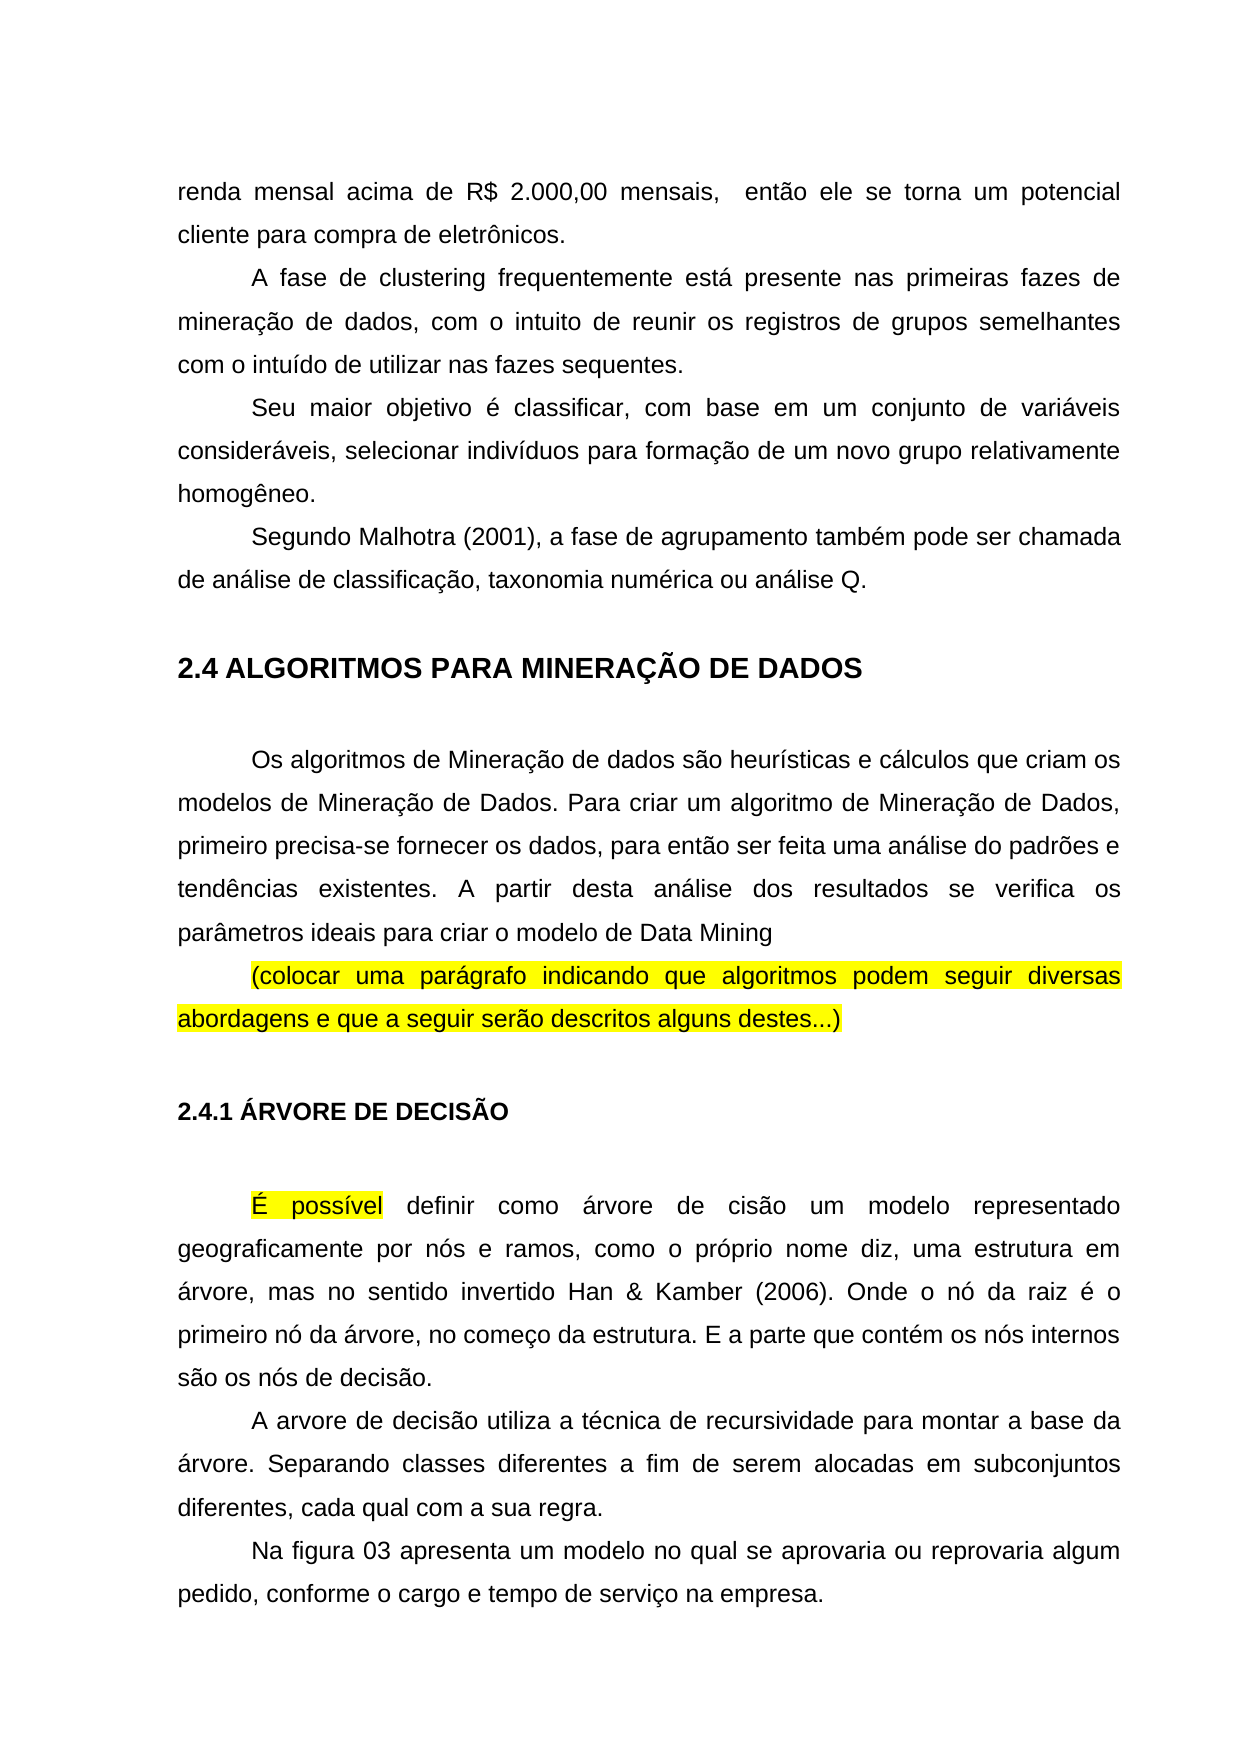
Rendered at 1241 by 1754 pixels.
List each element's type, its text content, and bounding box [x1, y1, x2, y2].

text A arvore de decisão utiliza a técnica de recursividade para montar a base da árvore. Separando classes diferentes a fim de serem alocadas em subconjuntos diferentes, cada qual com a sua regra. [177, 1406, 1122, 1521]
text Os algoritmos de Mineração de dados são heurísticas e cálculos que criam os modelos de Mineração de Dados. Para criar um algoritmo de Mineração de Dados, primeiro precisa-se fornecer os dados, para então ser feita uma análise do padrões e tendências existentes. A partir desta análise dos resultados se verifica os parâmetros ideais para criar o modelo de Data Mining [177, 745, 1122, 946]
text Na figura 03 apresenta um modelo no qual se aprovaria ou reprovaria algum pedido, conforme o cargo e tempo de serviço na empresa. [177, 1536, 1122, 1608]
text 2.4 ALGORITMOS PARA MINERAÇÃO DE DADOS [177, 652, 1122, 685]
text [177, 177, 1122, 249]
text Seu maior objetivo é classificar, com base em um conjunto de variáveis consideráveis, selecionar indivíduos para formação de um novo grupo relativamente homogêneo. [177, 393, 1122, 508]
text É possível definir como árvore de cisão um modelo representado geograficamente por nós e ramos, como o próprio nome diz, uma estrutura em árvore, mas no sentido invertido Han & Kamber (2006). Onde o nó da raiz é o primeiro nó da árvore, no começo da estrutura. E a parte que contém os nós internos são os nós de decisão. [177, 1191, 1122, 1392]
text (colocar uma parágrafo indicando que algoritmos podem seguir diversas abordagens e que a seguir serão descritos alguns destes...) [177, 961, 1122, 1032]
text A fase de clustering frequentemente está presente nas primeiras fazes de mineração de dados, com o intuito de reunir os registros de grupos semelhantes com o intuído de utilizar nas fazes sequentes. [177, 263, 1122, 378]
text 2.4.1 ÁRVORE DE DECISÃO [177, 1097, 1122, 1126]
text Segundo Malhotra (2001), a fase de agrupamento também pode ser chamada de análise de classificação, taxonomia numérica ou análise Q. [177, 522, 1122, 594]
